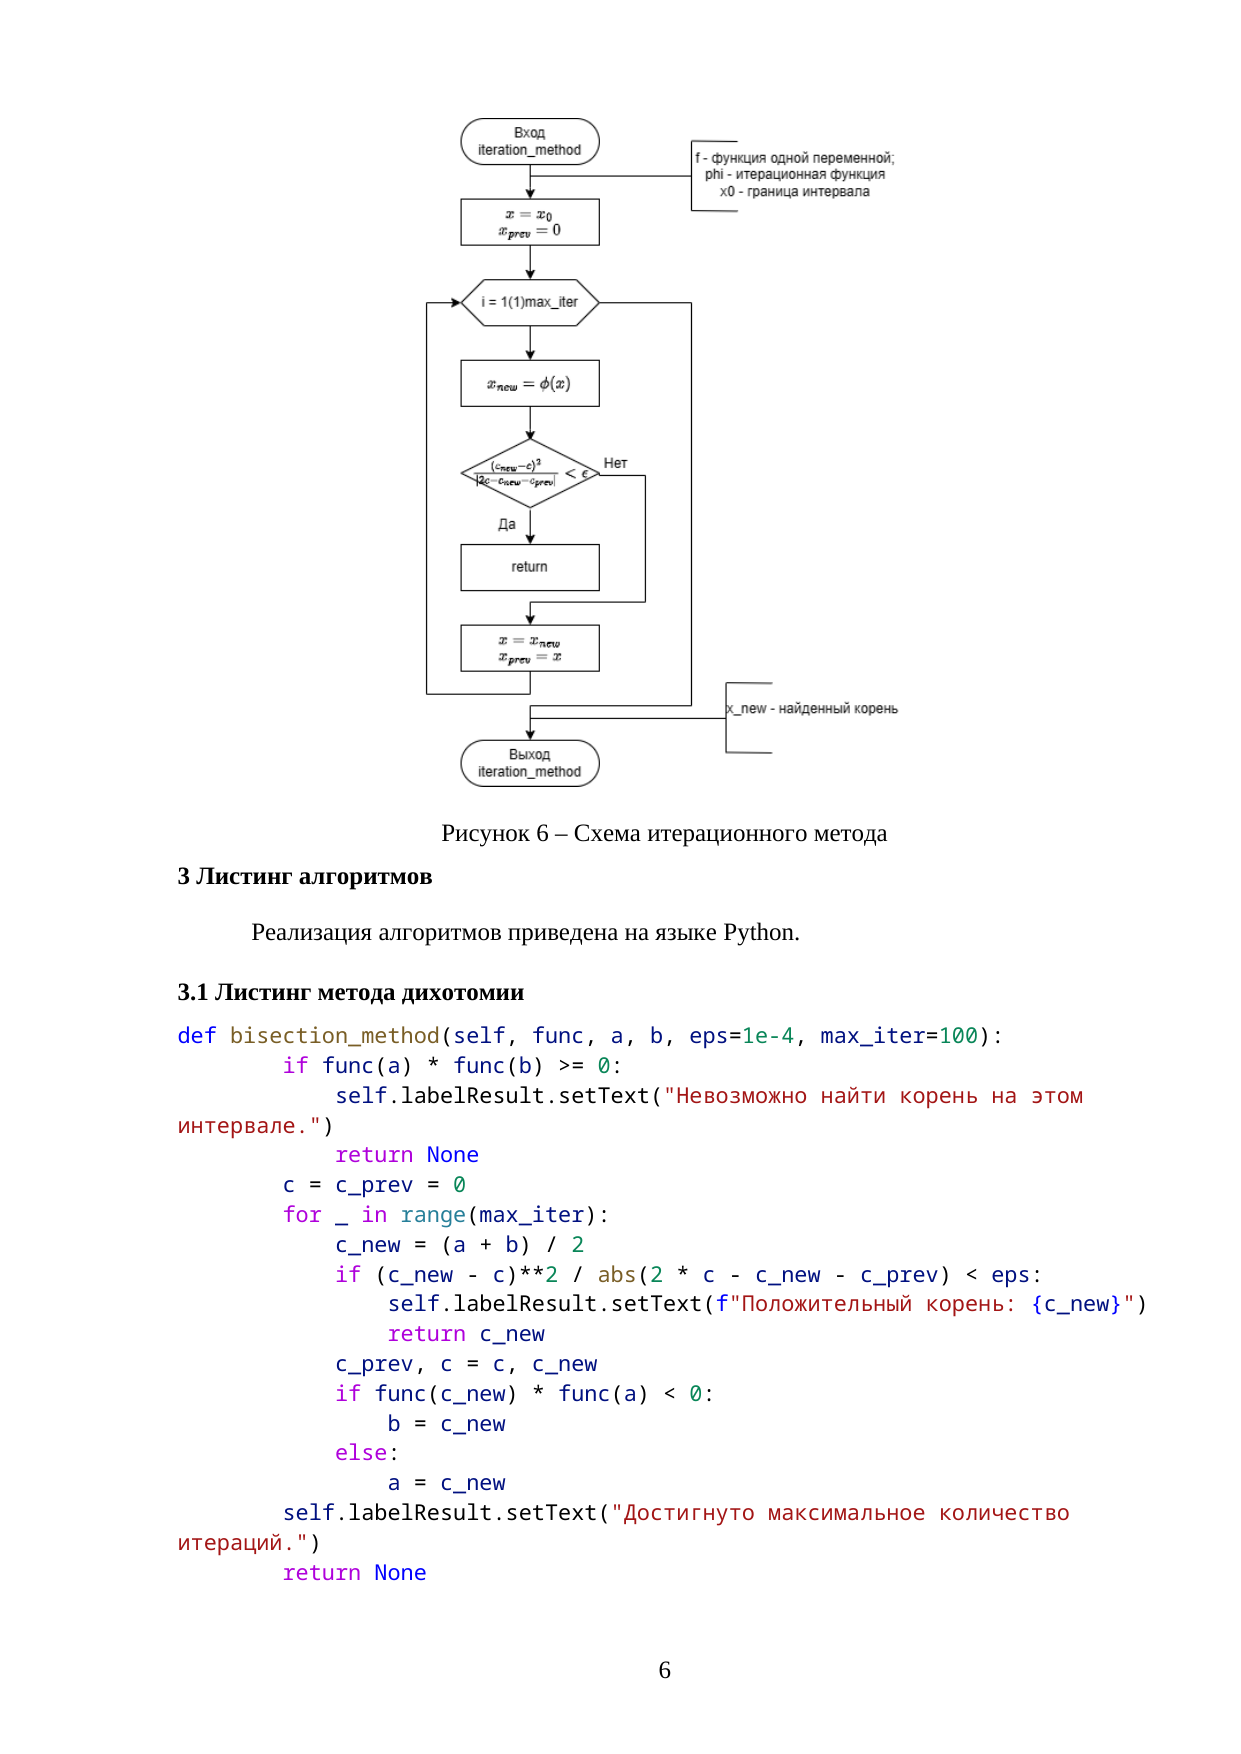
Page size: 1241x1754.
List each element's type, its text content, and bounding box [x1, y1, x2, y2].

text a = c_new [177, 1467, 1152, 1497]
text Реализация алгоритмов приведена на языке Python. [177, 917, 1152, 946]
text return None [177, 1556, 1152, 1586]
subtitle 3 Листинг алгоритмов [177, 861, 1152, 889]
text return c_new [177, 1318, 1152, 1348]
text self.labelResult.setText(f"Положительный корень: {c_new}") [177, 1288, 1152, 1318]
text return None [177, 1139, 1152, 1169]
text c_prev, c = c, c_new [177, 1348, 1152, 1378]
text def bisection_method(self, func, a, b, eps=1e-4, max_iter=100): [177, 1020, 1152, 1050]
text self.labelResult.setText("Невозможно найти корень на этом интервале.") [177, 1080, 1152, 1139]
text else: [177, 1437, 1152, 1467]
text if func(a) * func(b) >= 0: [177, 1050, 1152, 1080]
text b = c_new [177, 1407, 1152, 1437]
text if func(c_new) * func(a) < 0: [177, 1378, 1152, 1407]
text if (c_new - c)**2 / abs(2 * c - c_new - c_prev) < eps: [177, 1258, 1152, 1288]
text c_new = (a + b) / 2 [177, 1229, 1152, 1258]
text self.labelResult.setText("Достигнуто максимальное количество итераций.") [177, 1497, 1152, 1556]
text c = c_prev = 0 [177, 1169, 1152, 1199]
text for _ in range(max_iter): [177, 1199, 1152, 1229]
subtitle 3.1 Листинг метода дихотомии [177, 977, 1152, 1005]
text Рисунок 6 – Схема итерационного метода [177, 818, 1152, 846]
picture [418, 118, 911, 787]
